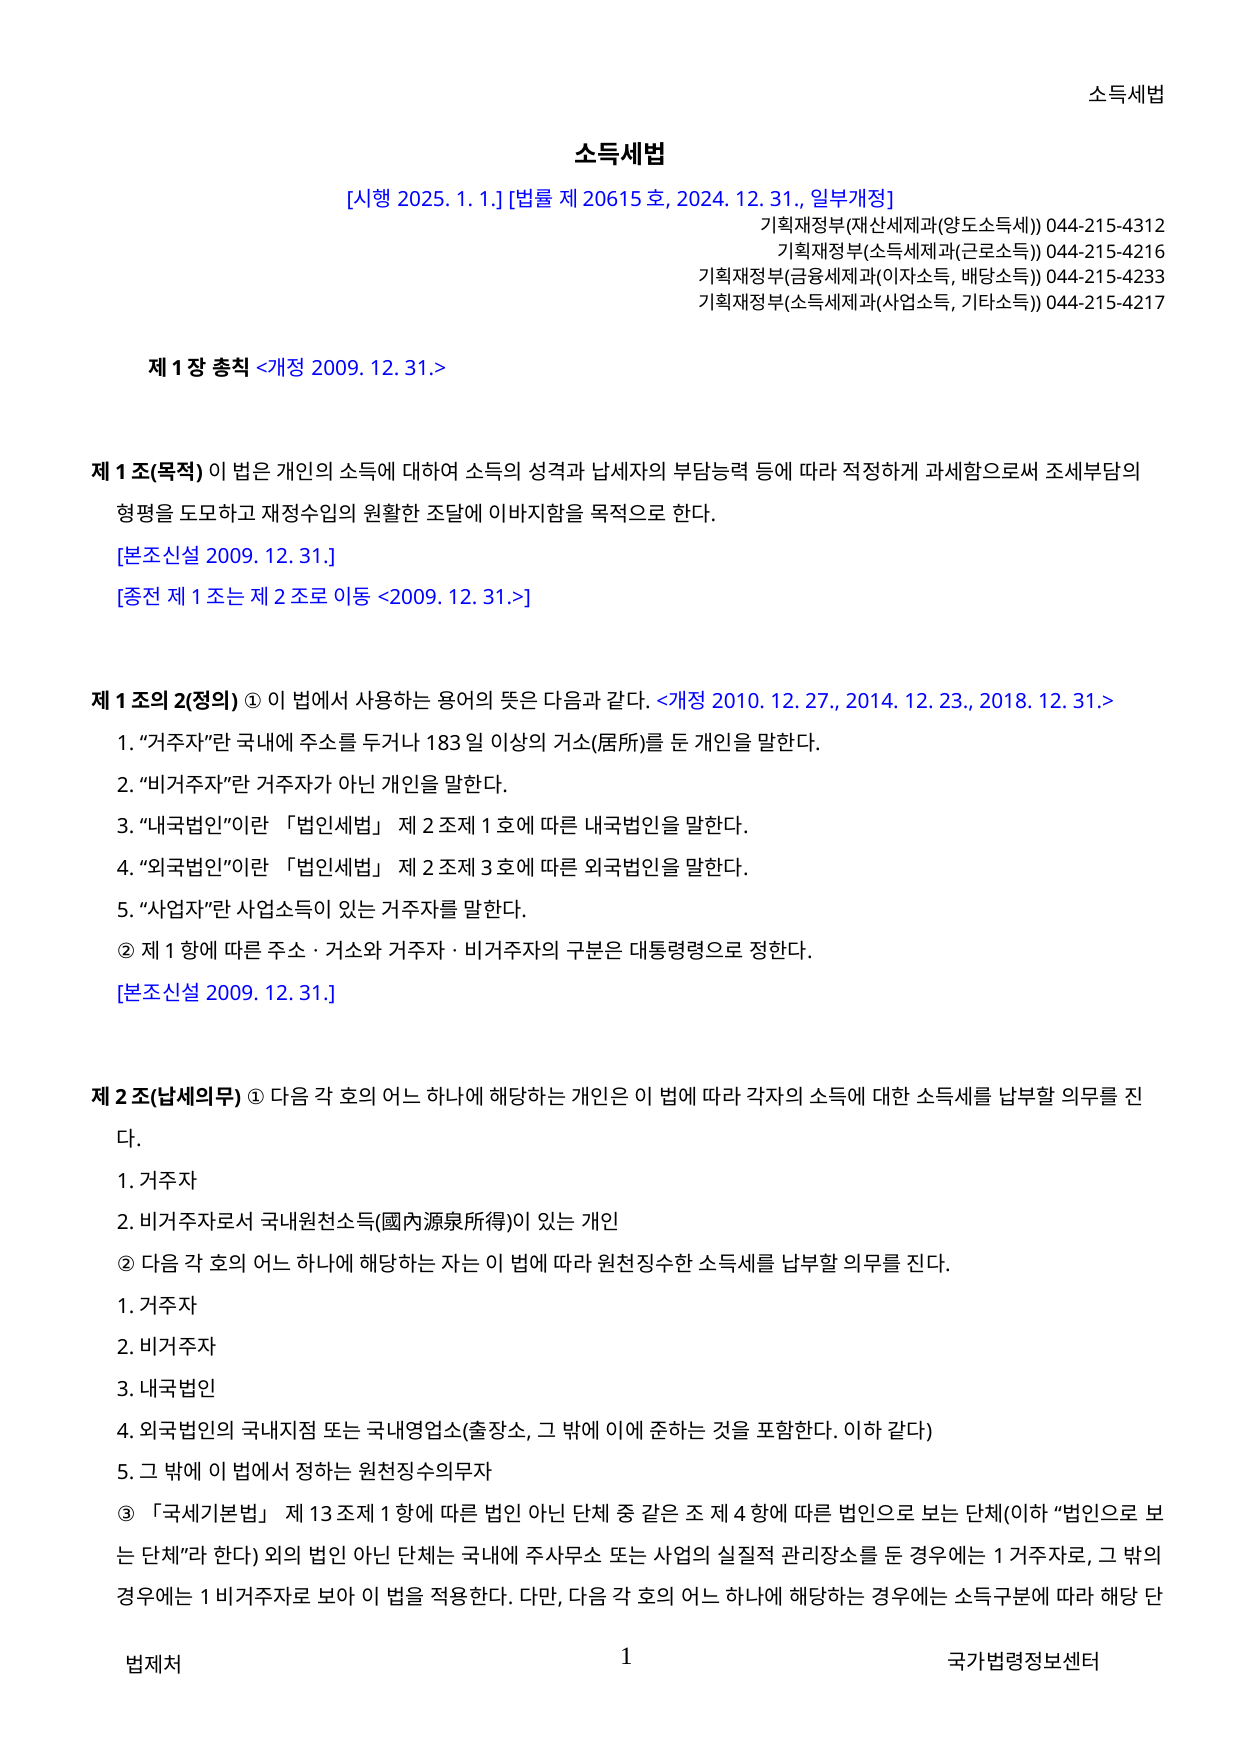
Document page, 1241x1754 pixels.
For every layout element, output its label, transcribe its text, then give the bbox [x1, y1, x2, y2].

text 4. 외국법인의 국내지점 또는 국내영업소(출장소, 그 밖에 이에 준하는 것을 포함한다. 이하 같다) [117, 1403, 1165, 1444]
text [117, 1486, 1165, 1611]
text [시행 2025. 1. 1.] [법률 제20615호, 2024. 12. 31., 일부개정] [75, 171, 1165, 212]
text 기획재정부(소득세제과(사업소득, 기타소득)) 044-215-4217 [75, 289, 1165, 314]
text 3. 내국법인 [117, 1361, 1165, 1403]
text 제2조(납세의무) ① 다음 각 호의 어느 하나에 해당하는 개인은 이 법에 따라 각자의 소득에 대한 소득세를 납부할 의무를 진다. [92, 1069, 1165, 1153]
text 1. 거주자 [117, 1278, 1165, 1319]
text 3. “내국법인”이란 「법인세법」 제2조제1호에 따른 내국법인을 말한다. [117, 798, 1165, 840]
text 2. “비거주자”란 거주자가 아닌 개인을 말한다. [117, 757, 1165, 798]
text 1. 거주자 [117, 1153, 1165, 1194]
text 제1조의2(정의) ① 이 법에서 사용하는 용어의 뜻은 다음과 같다. <개정 2010. 12. 27., 2014. 12. 23., 2018. 12. 31.> [92, 673, 1165, 715]
text ② 다음 각 호의 어느 하나에 해당하는 자는 이 법에 따라 원천징수한 소득세를 납부할 의무를 진다. [117, 1236, 1165, 1278]
text 5. 그 밖에 이 법에서 정하는 원천징수의무자 [117, 1444, 1165, 1486]
text 1. “거주자”란 국내에 주소를 두거나 183일 이상의 거소(居所)를 둔 개인을 말한다. [117, 715, 1165, 757]
text 2. 비거주자로서 국내원천소득(國內源泉所得)이 있는 개인 [117, 1194, 1165, 1236]
text 기획재정부(소득세제과(근로소득)) 044-215-4216 [75, 238, 1165, 263]
text [본조신설 2009. 12. 31.] [117, 965, 1165, 1007]
text 제1조(목적) 이 법은 개인의 소득에 대하여 소득의 성격과 납세자의 부담능력 등에 따라 적정하게 과세함으로써 조세부담의 형평을 도모하고 재정수입의 원활한 조달에 이바지함을 목적으로 한다. [92, 444, 1165, 528]
text [본조신설 2009. 12. 31.] [117, 528, 1165, 569]
text [종전 제1조는 제2조로 이동 <2009. 12. 31.>] [117, 569, 1165, 611]
text 기획재정부(금융세제과(이자소득, 배당소득)) 044-215-4233 [75, 263, 1165, 289]
text 5. “사업자”란 사업소득이 있는 거주자를 말한다. [117, 882, 1165, 923]
text 기획재정부(재산세제과(양도소득세)) 044-215-4312 [75, 212, 1165, 238]
text 4. “외국법인”이란 「법인세법」 제2조제3호에 따른 외국법인을 말한다. [117, 840, 1165, 882]
text 소득세법 [75, 108, 1165, 171]
text 2. 비거주자 [117, 1319, 1165, 1361]
text ② 제1항에 따른 주소ㆍ거소와 거주자ㆍ비거주자의 구분은 대통령령으로 정한다. [117, 923, 1165, 965]
text 제1장 총칙 <개정 2009. 12. 31.> [148, 340, 1165, 382]
